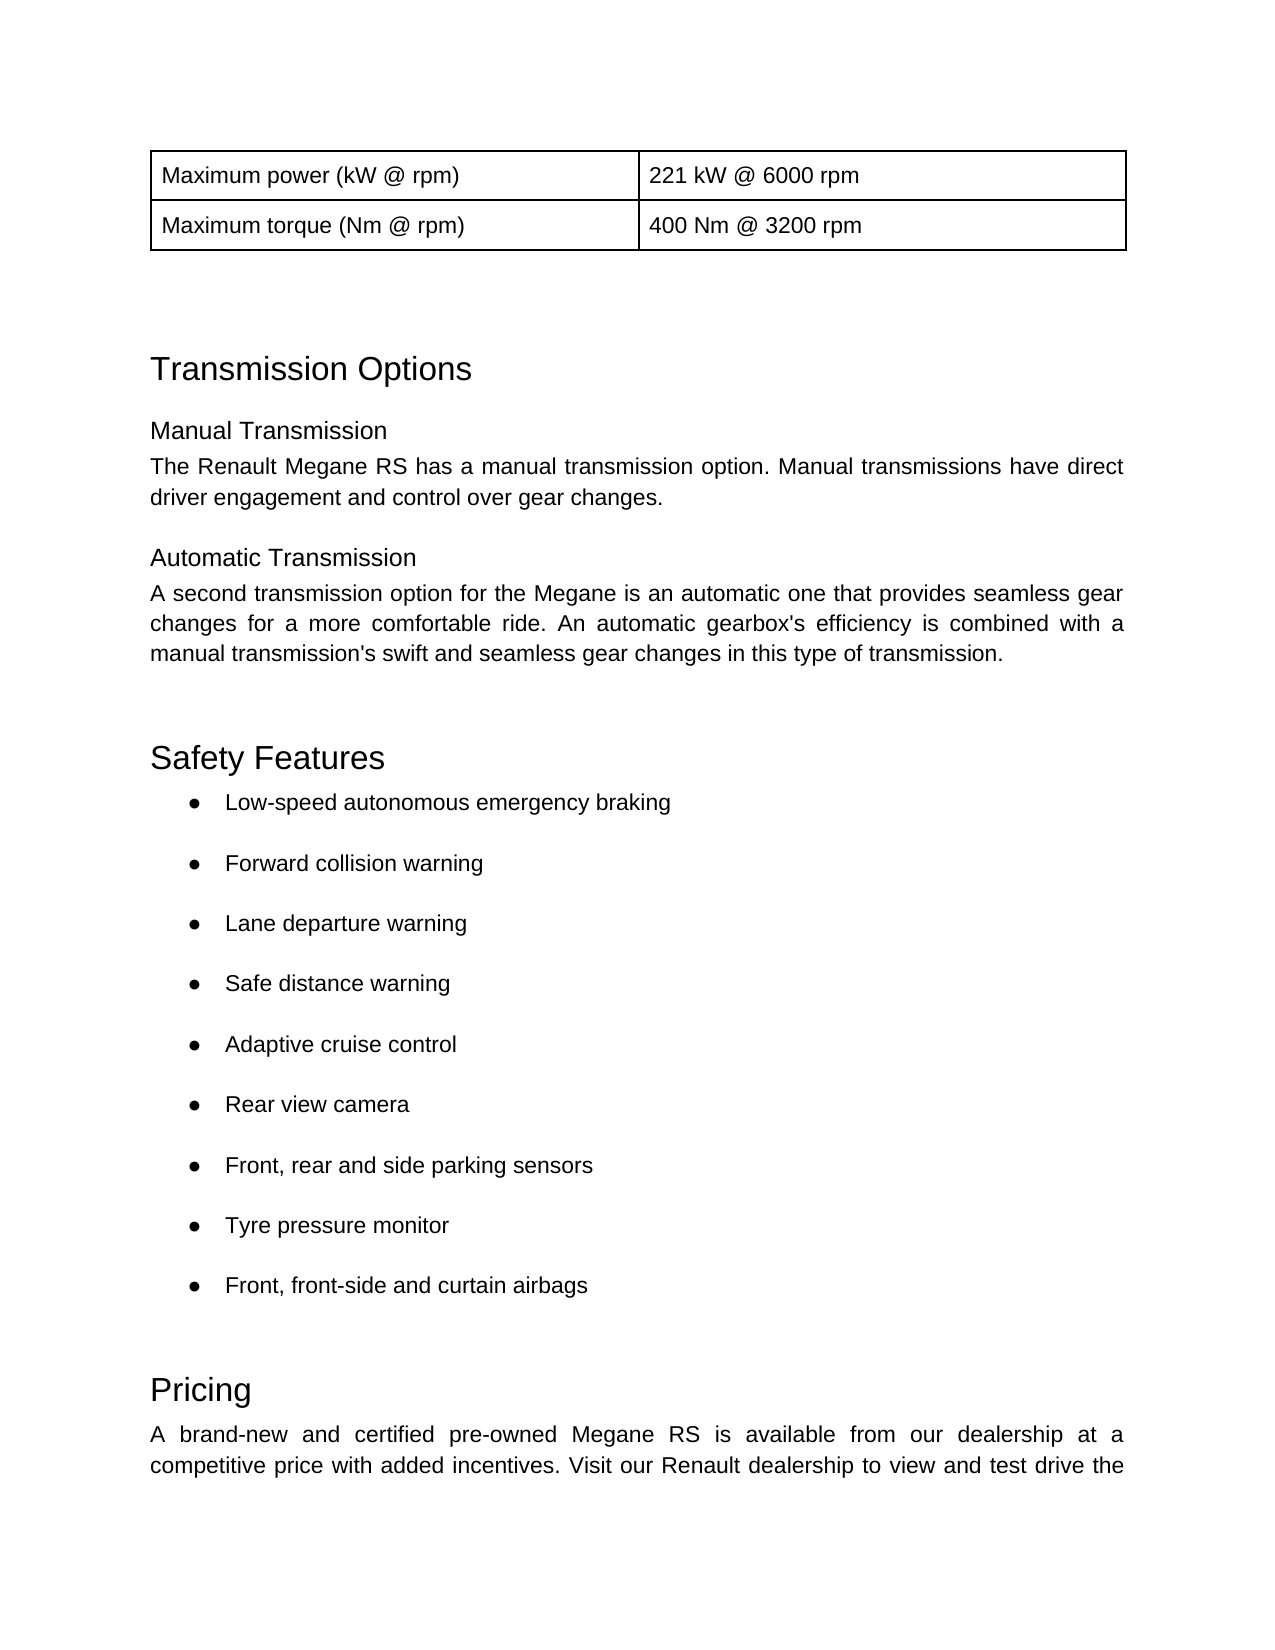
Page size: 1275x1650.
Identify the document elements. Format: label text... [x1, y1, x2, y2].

subtitle Transmission Options [150, 348, 1125, 387]
list Front, rear and side parking sensors [187, 1152, 1125, 1178]
list Forward collision warning [187, 849, 1125, 876]
list Tyre pressure monitor [187, 1212, 1125, 1238]
subtitle Manual Transmission [150, 416, 1125, 445]
list Front, front-side and curtain airbags [187, 1272, 1125, 1299]
table_cell 400 Nm @ 3200 rpm [640, 201, 1125, 248]
list Lane departure warning [187, 910, 1125, 936]
list Low-speed autonomous emergency braking [187, 789, 1125, 816]
subtitle Safety Features [150, 738, 1125, 777]
table_cell Maximum power (kW @ rpm) [152, 152, 638, 199]
text A second transmission option for the Megane is an automatic one that provides seamless gear changes for a more comfortable ride. An automatic gearbox's efficiency is combined with a manual transmission's swift and seamless gear changes in this type of transmission. [150, 580, 1125, 667]
subtitle Pricing [150, 1370, 1125, 1409]
subtitle Automatic Transmission [150, 543, 1125, 572]
text The Renault Megane RS has a manual transmission option. Manual transmissions have direct driver engagement and control over gear changes. [150, 453, 1125, 510]
list Rear view camera [187, 1091, 1125, 1118]
list Adaptive cruise control [187, 1031, 1125, 1057]
table_cell 221 kW @ 6000 rpm [640, 152, 1125, 199]
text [150, 1421, 1125, 1478]
table_cell Maximum torque (Nm @ rpm) [152, 201, 638, 248]
list Safe distance warning [187, 970, 1125, 997]
